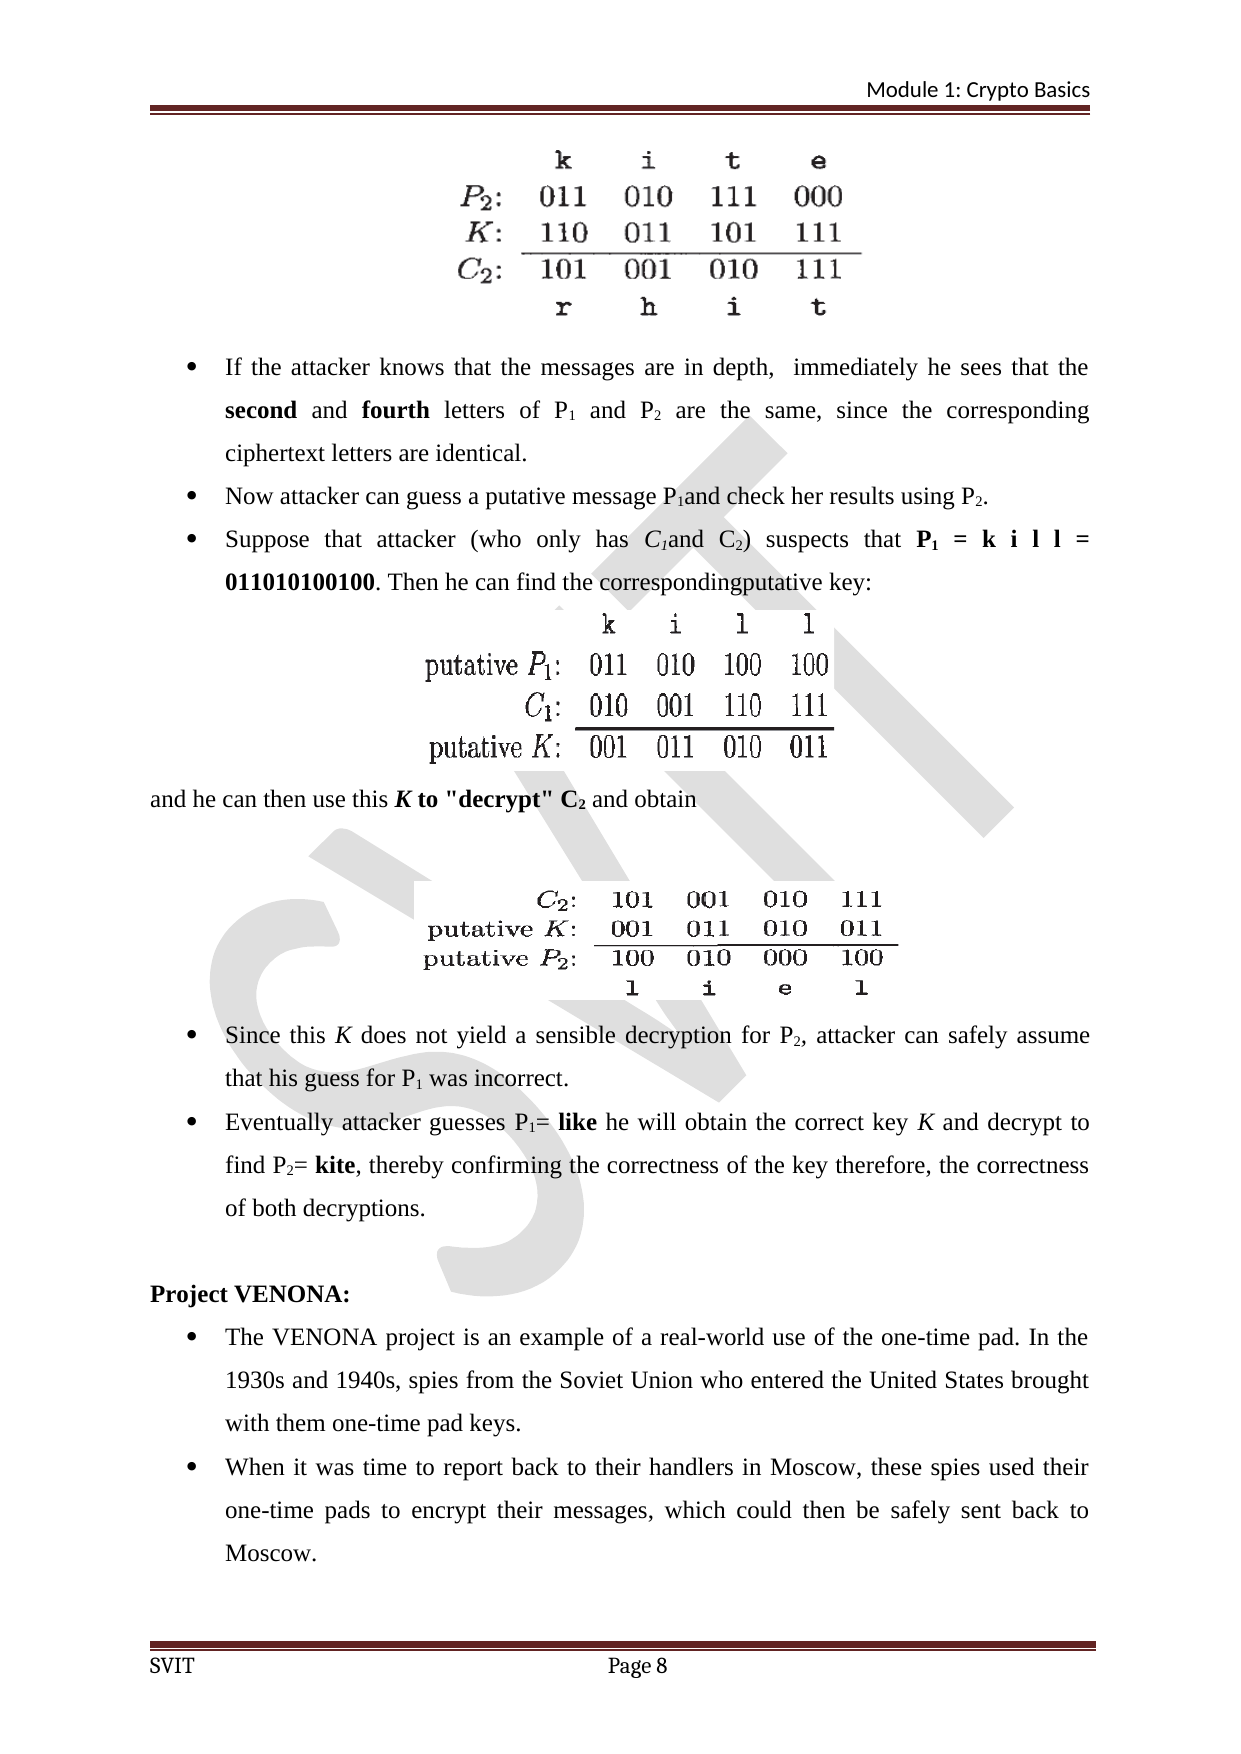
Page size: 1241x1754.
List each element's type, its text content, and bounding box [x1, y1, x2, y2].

list Suppose that attacker (who only has C1and C2) suspects that P1 = k i l l = 011010100100. Then he can find the correspondingputative key: [187, 524, 1090, 596]
list Eventually attacker guesses P1= like he will obtain the correct key K and decrypt to find P2= kite, thereby confirming the correctness of the key therefore, the correctness of both decryptions. [187, 1107, 1090, 1222]
list If the attacker knows that the messages are in depth, immediately he sees that the second and fourth letters of P1 and P2 are the same, since the corresponding ciphertext letters are identical. [187, 352, 1090, 467]
list Since this K does not yield a sensible decryption for P2, attacker can safely assume that his guess for P1 was incorrect. [187, 1020, 1090, 1092]
text Project VENONA: [150, 1279, 1090, 1308]
list When it was time to report back to their handlers in Moscow, these spies used their one-time pads to encrypt their messages, which could then be safely sent back to Moscow. [187, 1452, 1090, 1567]
text and he can then use this K to "decrypt" C2 and obtain [150, 784, 1090, 813]
list The VENONA project is an example of a real-world use of the one-time pad. In the 1930s and 1940s, spies from the Soviet Union who entered the United States brought with them one-time pad keys. [187, 1322, 1090, 1437]
list Now attacker can guess a putative message P1and check her results using P2. [187, 481, 1090, 510]
